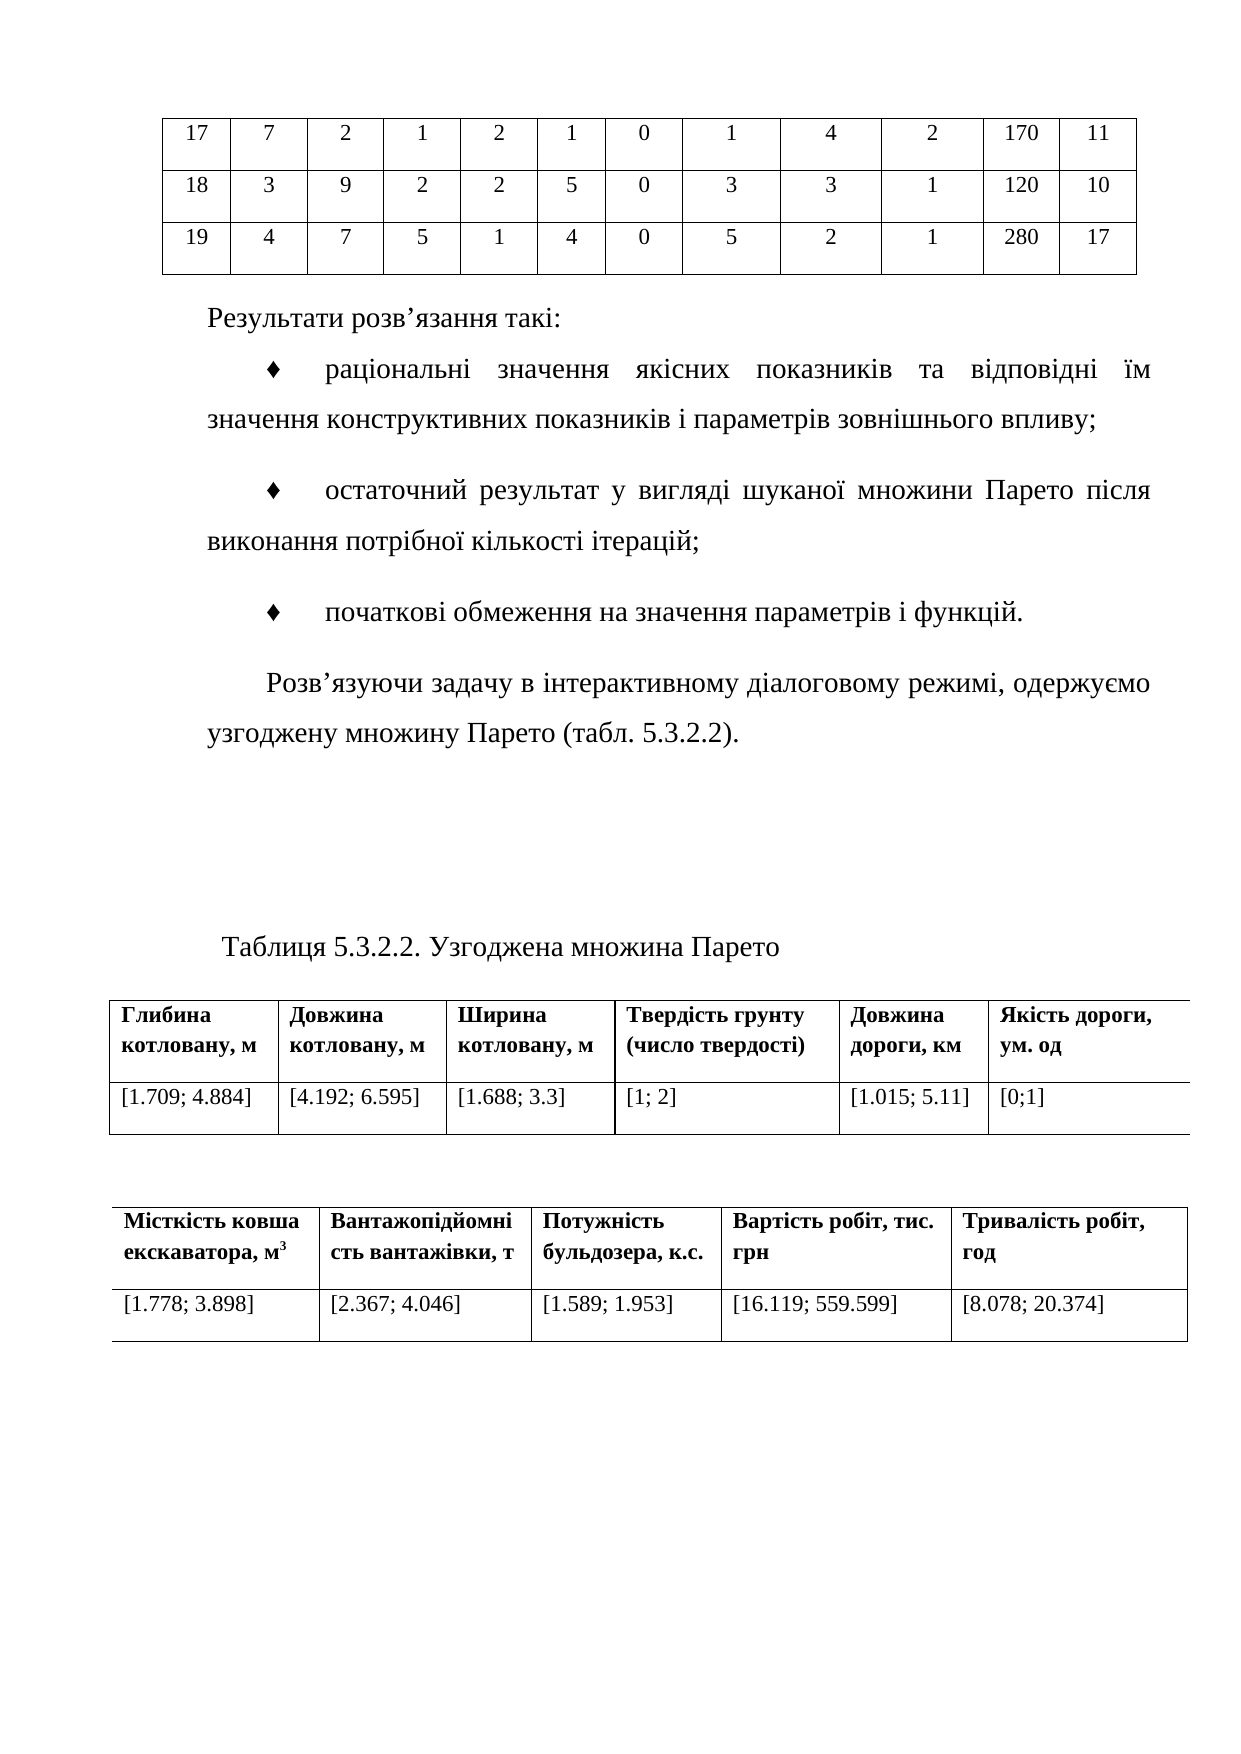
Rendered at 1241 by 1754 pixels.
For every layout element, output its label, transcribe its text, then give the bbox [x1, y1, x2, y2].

table_cell [1.589; 1.953] [532, 1290, 721, 1341]
text Таблиця 5.3.2.2. Узгоджена множина Парето [148, 929, 1152, 962]
table_cell 11 [1060, 119, 1136, 170]
table_cell [1.778; 3.898] [112, 1290, 319, 1341]
table_cell 2 [308, 119, 383, 170]
list раціональні значення якісних показників та відповідні їм значення конструктивних показників і параметрів зовнішнього впливу; [207, 351, 1152, 435]
table_cell 0 [606, 223, 682, 274]
table_header Твердість грунту (число твердості) [616, 1001, 839, 1082]
table_cell 3 [231, 171, 307, 222]
table_cell [1.015; 5.11] [840, 1083, 988, 1134]
table_cell 1 [384, 119, 460, 170]
table_cell [1.709; 4.884] [110, 1083, 278, 1134]
table_header Довжина котловану, м [279, 1001, 446, 1082]
table_cell 1 [882, 223, 983, 274]
table_cell [1.688; 3.3] [447, 1083, 614, 1134]
table_cell 7 [231, 119, 307, 170]
table_header Довжина дороги, км [840, 1001, 988, 1082]
table_cell 2 [882, 119, 983, 170]
list остаточний результат у вигляді шуканої множини Парето після виконання потрібної кількості ітерацій; [207, 472, 1152, 556]
table_cell 1 [538, 119, 605, 170]
text Результати розв’язання такі: [148, 300, 1152, 334]
table_cell 10 [1060, 171, 1136, 222]
table_cell 17 [163, 119, 230, 170]
table_header Тривалість робіт, год [952, 1208, 1187, 1289]
table_header Вантажопідйомність вантажівки, т [320, 1208, 531, 1289]
table_cell 3 [683, 171, 780, 222]
table_header Вартість робіт, тис. грн [722, 1208, 951, 1289]
table_header Місткість ковша екскаватора, м3 [112, 1208, 319, 1289]
table_cell 280 [984, 223, 1059, 274]
table_cell [1; 2] [616, 1083, 839, 1134]
table_cell 7 [308, 223, 383, 274]
table_header Потужність бульдозера, к.с. [532, 1208, 721, 1289]
table_cell 120 [984, 171, 1059, 222]
table_cell 5 [538, 171, 605, 222]
table_cell 4 [231, 223, 307, 274]
table_cell 0 [606, 171, 682, 222]
table_cell 3 [781, 171, 881, 222]
table_cell 19 [163, 223, 230, 274]
table_header Ширина котловану, м [447, 1001, 614, 1082]
list початкові обмеження на значення параметрів і функцій. [207, 594, 1152, 627]
table_cell 2 [781, 223, 881, 274]
table_cell 170 [984, 119, 1059, 170]
text Розв’язуючи задачу в інтерактивному діалоговому режимі, одержуємо узгоджену множину Парето (табл. 5.3.2.2). [207, 665, 1152, 749]
table_cell [4.192; 6.595] [279, 1083, 446, 1134]
table_header Якість дороги, ум. од [989, 1001, 1189, 1082]
table_cell [8.078; 20.374] [952, 1290, 1187, 1341]
table_cell 17 [1060, 223, 1136, 274]
table_cell 9 [308, 171, 383, 222]
table_cell 2 [461, 171, 537, 222]
table_cell [16.119; 559.599] [722, 1290, 951, 1341]
table_cell 5 [384, 223, 460, 274]
table_cell [0;1] [989, 1083, 1189, 1134]
table_cell 18 [163, 171, 230, 222]
table_cell 2 [384, 171, 460, 222]
table_cell 5 [683, 223, 780, 274]
table_cell 4 [781, 119, 881, 170]
table_header Глибина котловану, м [110, 1001, 278, 1082]
table_cell 1 [683, 119, 780, 170]
table_cell 1 [461, 223, 537, 274]
table_cell 1 [882, 171, 983, 222]
table_cell 4 [538, 223, 605, 274]
table_cell [2.367; 4.046] [320, 1290, 531, 1341]
table_cell 0 [606, 119, 682, 170]
table_cell 2 [461, 119, 537, 170]
